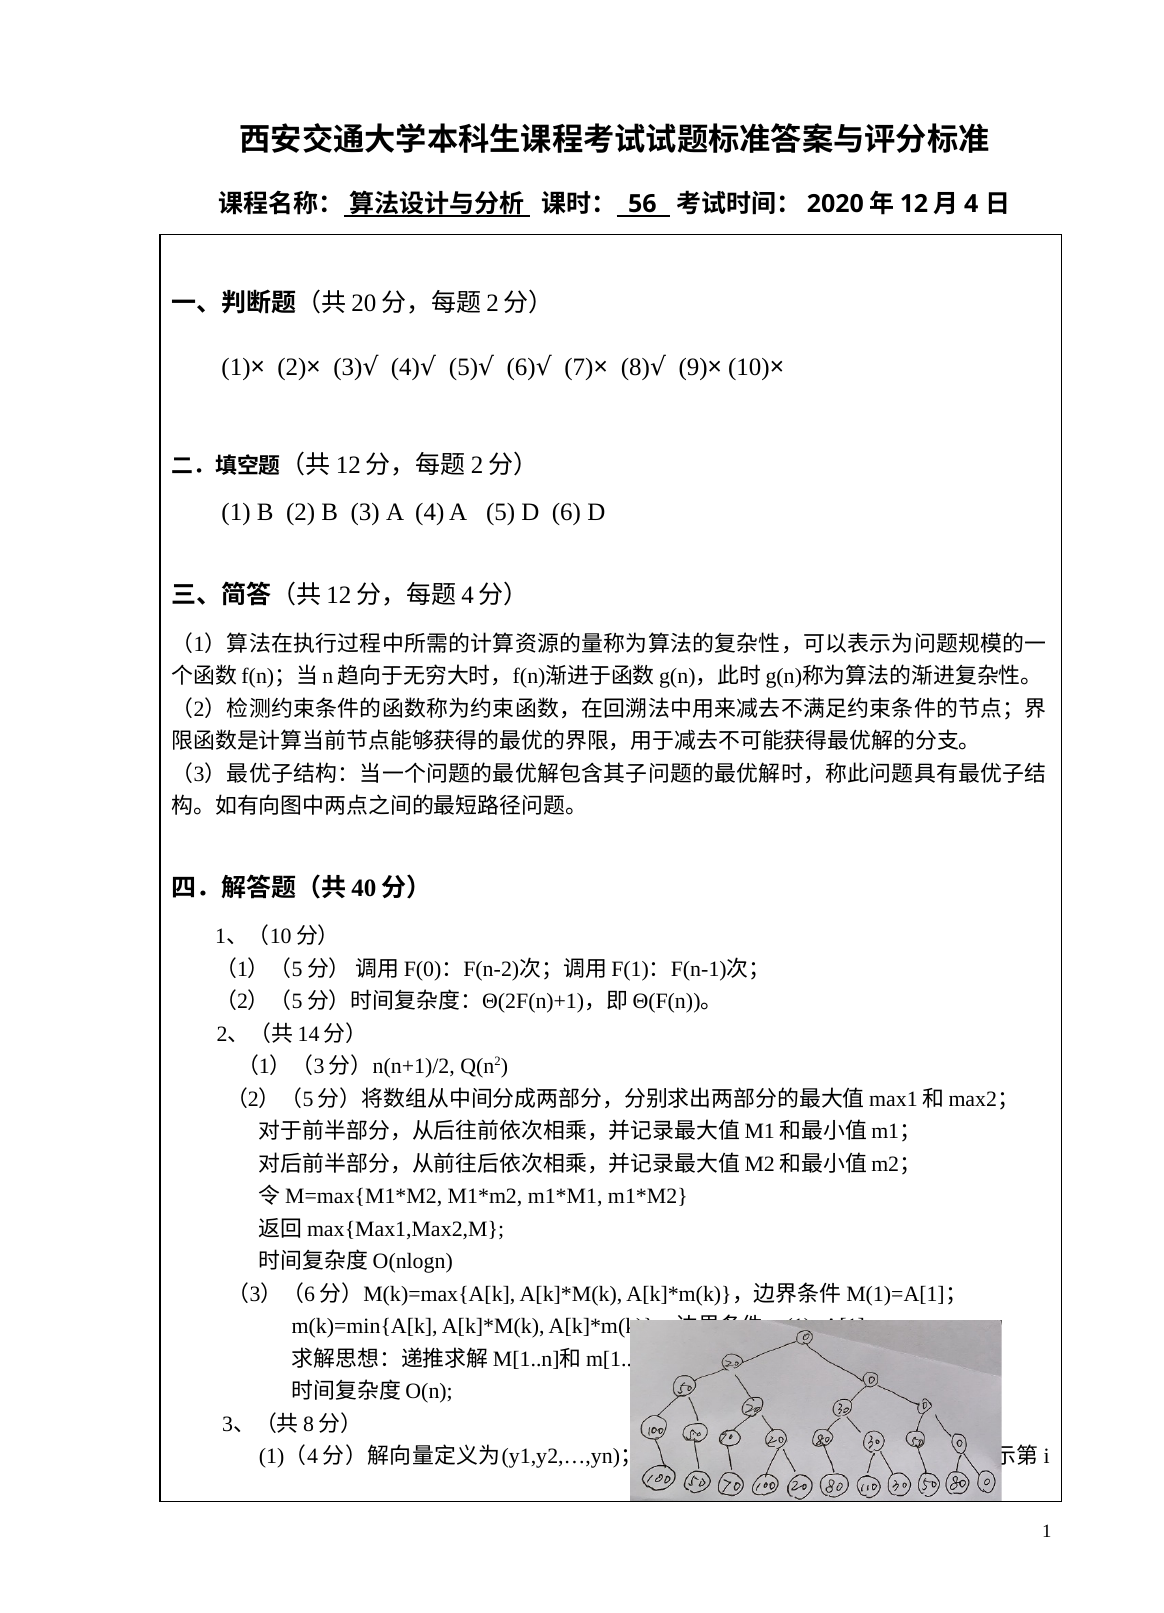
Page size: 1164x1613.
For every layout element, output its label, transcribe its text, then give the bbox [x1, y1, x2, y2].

picture [630, 1320, 1002, 1501]
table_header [161, 235, 1061, 1501]
text 西安交通大学本科生课程考试试题标准答案与评分标准 [177, 104, 1051, 169]
text 课程名称： 算法设计与分析 课时： 56 考试时间： 2020年 12月 4 日 [177, 169, 1051, 234]
